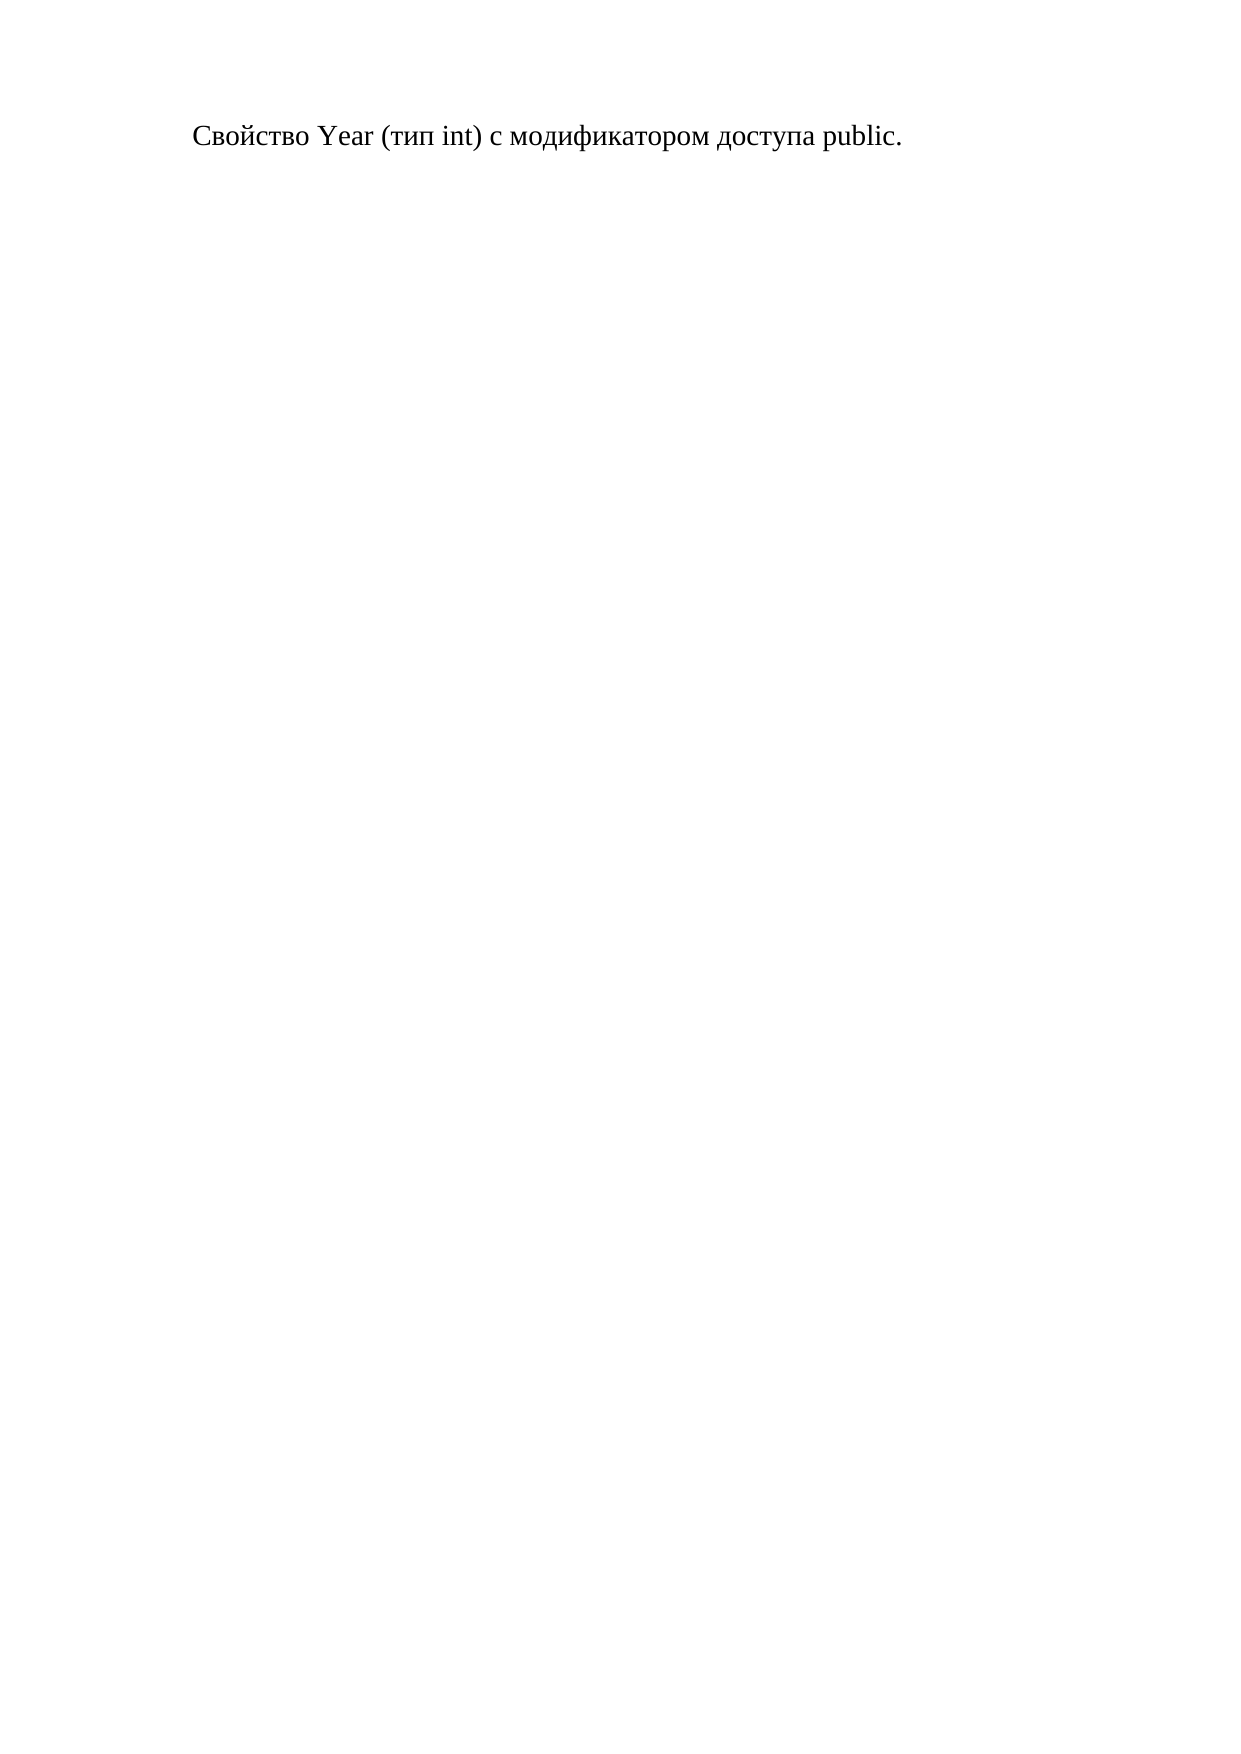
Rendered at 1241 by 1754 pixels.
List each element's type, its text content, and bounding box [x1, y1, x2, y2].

text Свойство Year (тип int) с модификатором доступа public. [118, 118, 1122, 152]
